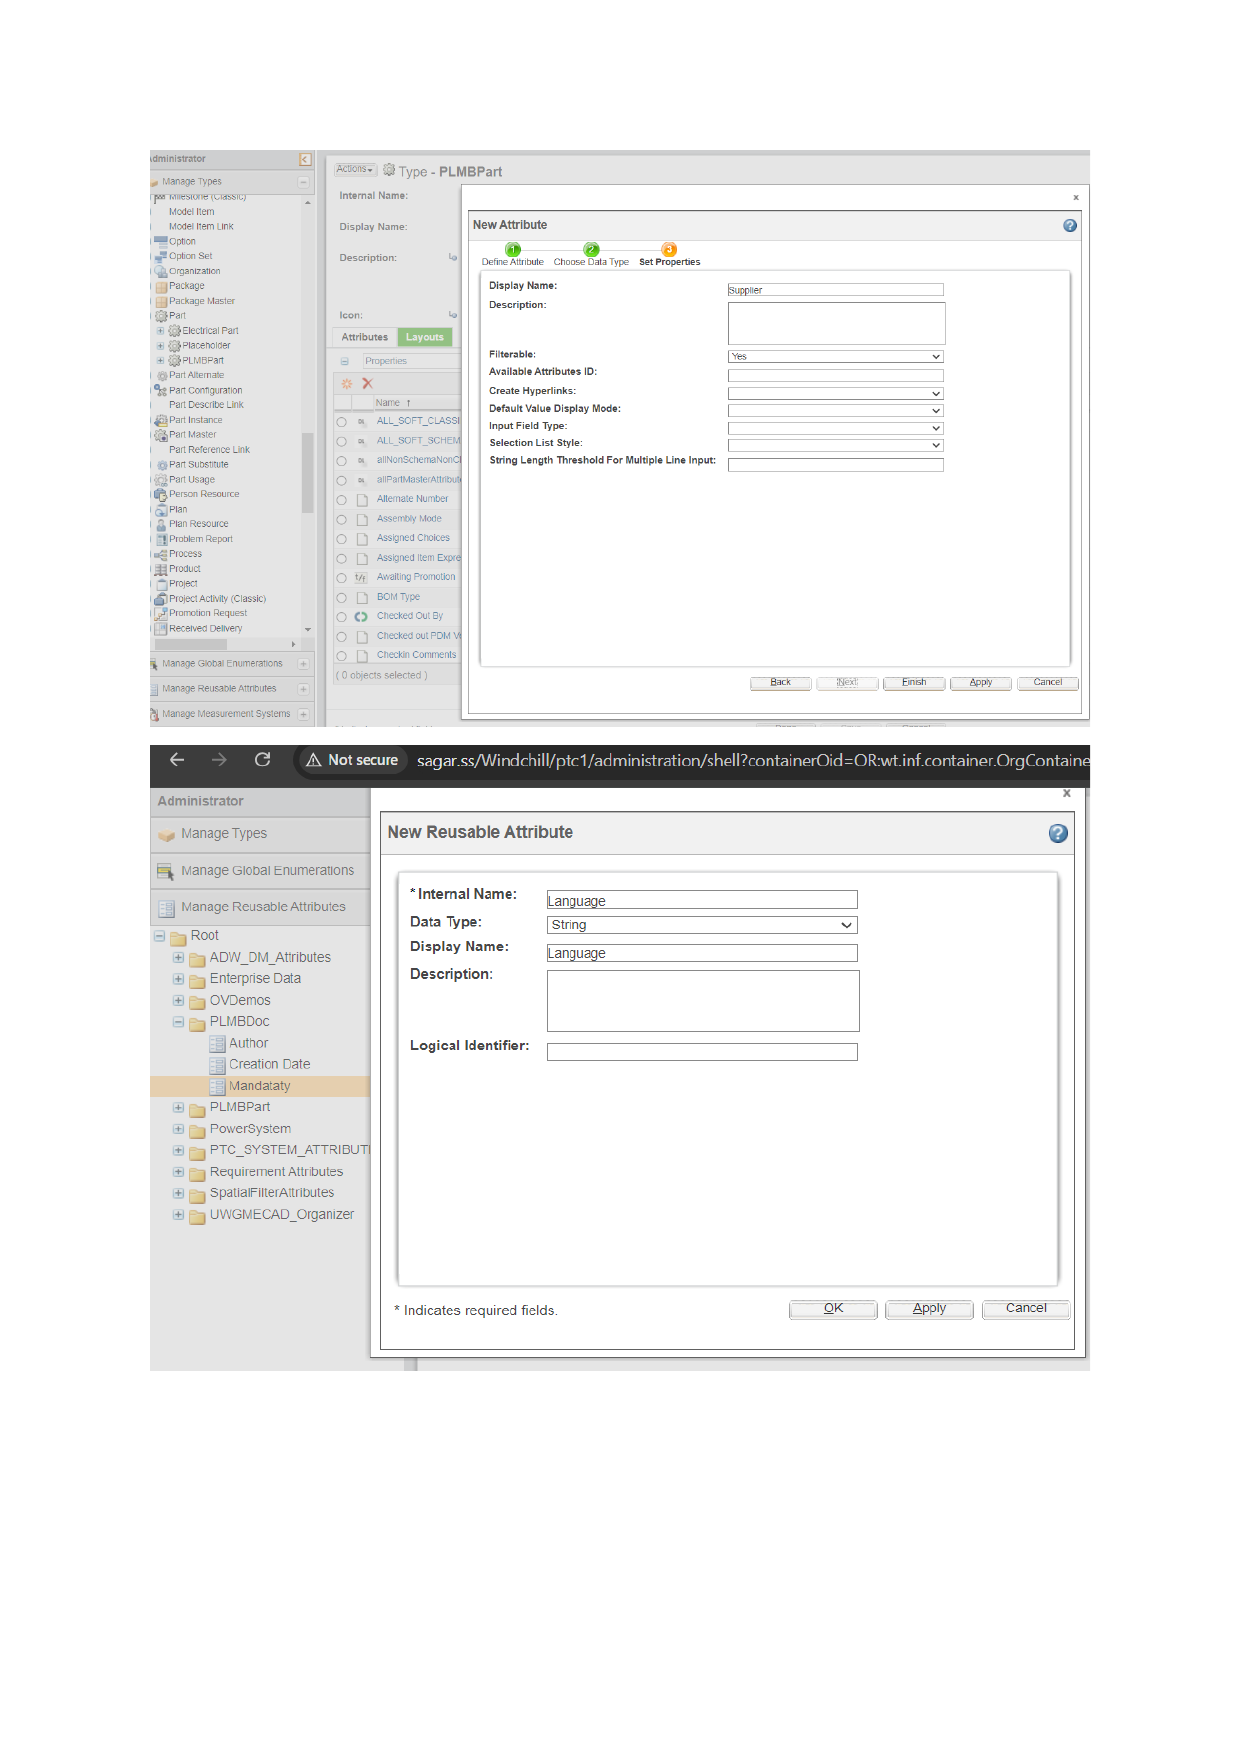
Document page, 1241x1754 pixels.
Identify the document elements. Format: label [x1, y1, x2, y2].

picture [150, 150, 1091, 727]
picture [150, 745, 1091, 1371]
